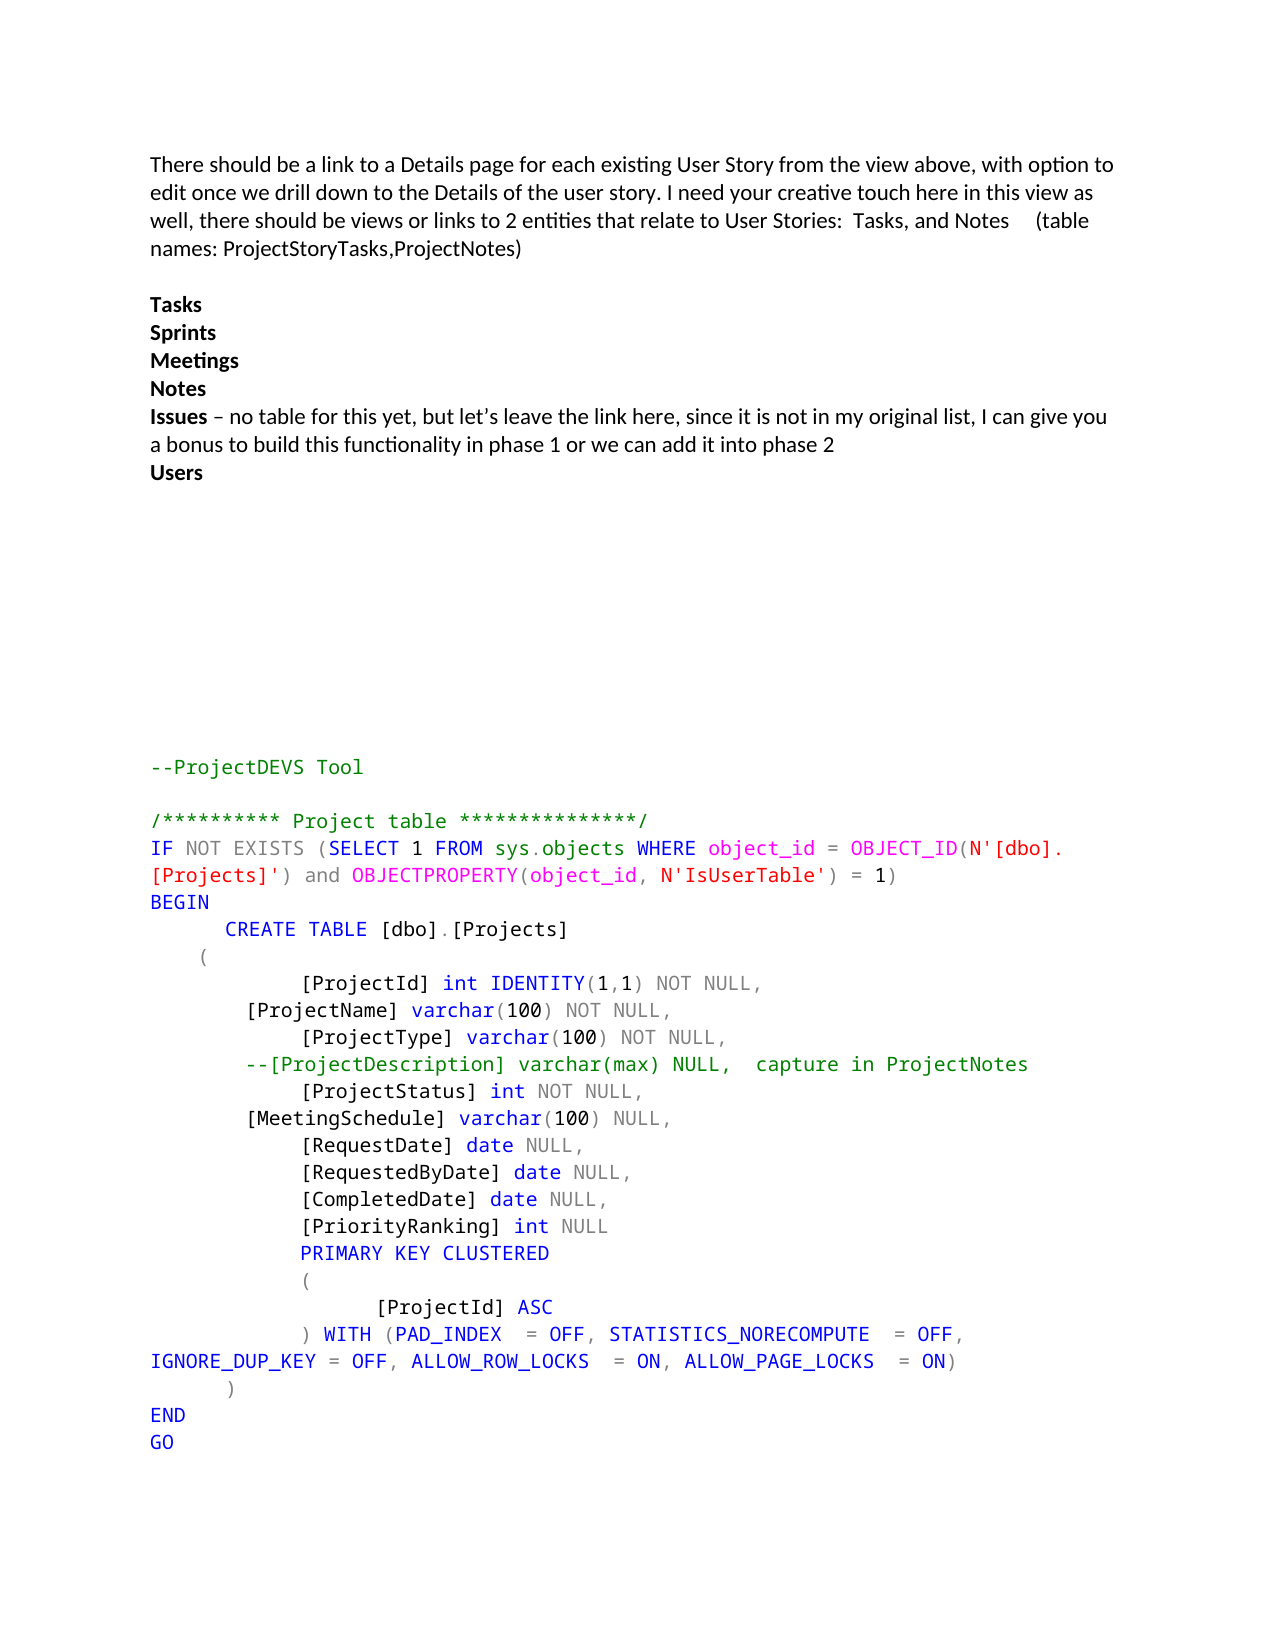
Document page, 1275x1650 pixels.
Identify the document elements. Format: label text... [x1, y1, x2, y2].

text ( [150, 942, 1125, 969]
text Tasks [150, 290, 1125, 318]
text [ProjectStatus] int NOT NULL, [150, 1077, 1125, 1104]
text PRIMARY KEY CLUSTERED [150, 1239, 1125, 1266]
text CREATE TABLE [dbo].[Projects] [150, 916, 1125, 942]
text [ProjectId] int IDENTITY(1,1) NOT NULL, [150, 969, 1125, 996]
text END [150, 1401, 1125, 1428]
text GO [150, 1428, 1125, 1455]
text --[ProjectDescription] varchar(max) NULL, capture in ProjectNotes [150, 1050, 1125, 1077]
text Notes [150, 374, 1125, 402]
text --ProjectDEVS Tool [150, 754, 1125, 781]
text [MeetingSchedule] varchar(100) NULL, [150, 1104, 1125, 1131]
text Sprints [150, 318, 1125, 346]
text /********** Project table ***************/ [150, 808, 1125, 834]
text There should be a link to a Details page for each existing User Story from the view above, with option to edit once we drill down to the Details of the user story. I need your creative touch here in this view as well, there should be views or links to 2 entities that relate to User Stories: Tasks, and Notes (table names: ProjectStoryTasks,ProjectNotes) [150, 150, 1125, 262]
text Meetings [150, 346, 1125, 374]
text [ProjectName] varchar(100) NOT NULL, [150, 996, 1125, 1023]
text ( [150, 1266, 1125, 1293]
text ) [150, 1374, 1125, 1401]
text [RequestedByDate] date NULL, [150, 1158, 1125, 1185]
text [PriorityRanking] int NULL [150, 1212, 1125, 1239]
text IF NOT EXISTS (SELECT 1 FROM sys.objects WHERE object_id = OBJECT_ID(N'[dbo].[Projects]') and OBJECTPROPERTY(object_id, N'IsUserTable') = 1) [150, 834, 1125, 888]
text [CompletedDate] date NULL, [150, 1185, 1125, 1212]
text BEGIN [150, 888, 1125, 916]
text Issues – no table for this yet, but let’s leave the link here, since it is not in my original list, I can give you a bonus to build this functionality in phase 1 or we can add it into phase 2 [150, 402, 1125, 458]
text ) WITH (PAD_INDEX = OFF, STATISTICS_NORECOMPUTE = OFF, IGNORE_DUP_KEY = OFF, ALLOW_ROW_LOCKS = ON, ALLOW_PAGE_LOCKS = ON) [150, 1320, 1125, 1374]
text [RequestDate] date NULL, [150, 1131, 1125, 1158]
text [ProjectType] varchar(100) NOT NULL, [150, 1023, 1125, 1050]
text Users [150, 458, 1125, 486]
text [ProjectId] ASC [150, 1293, 1125, 1320]
